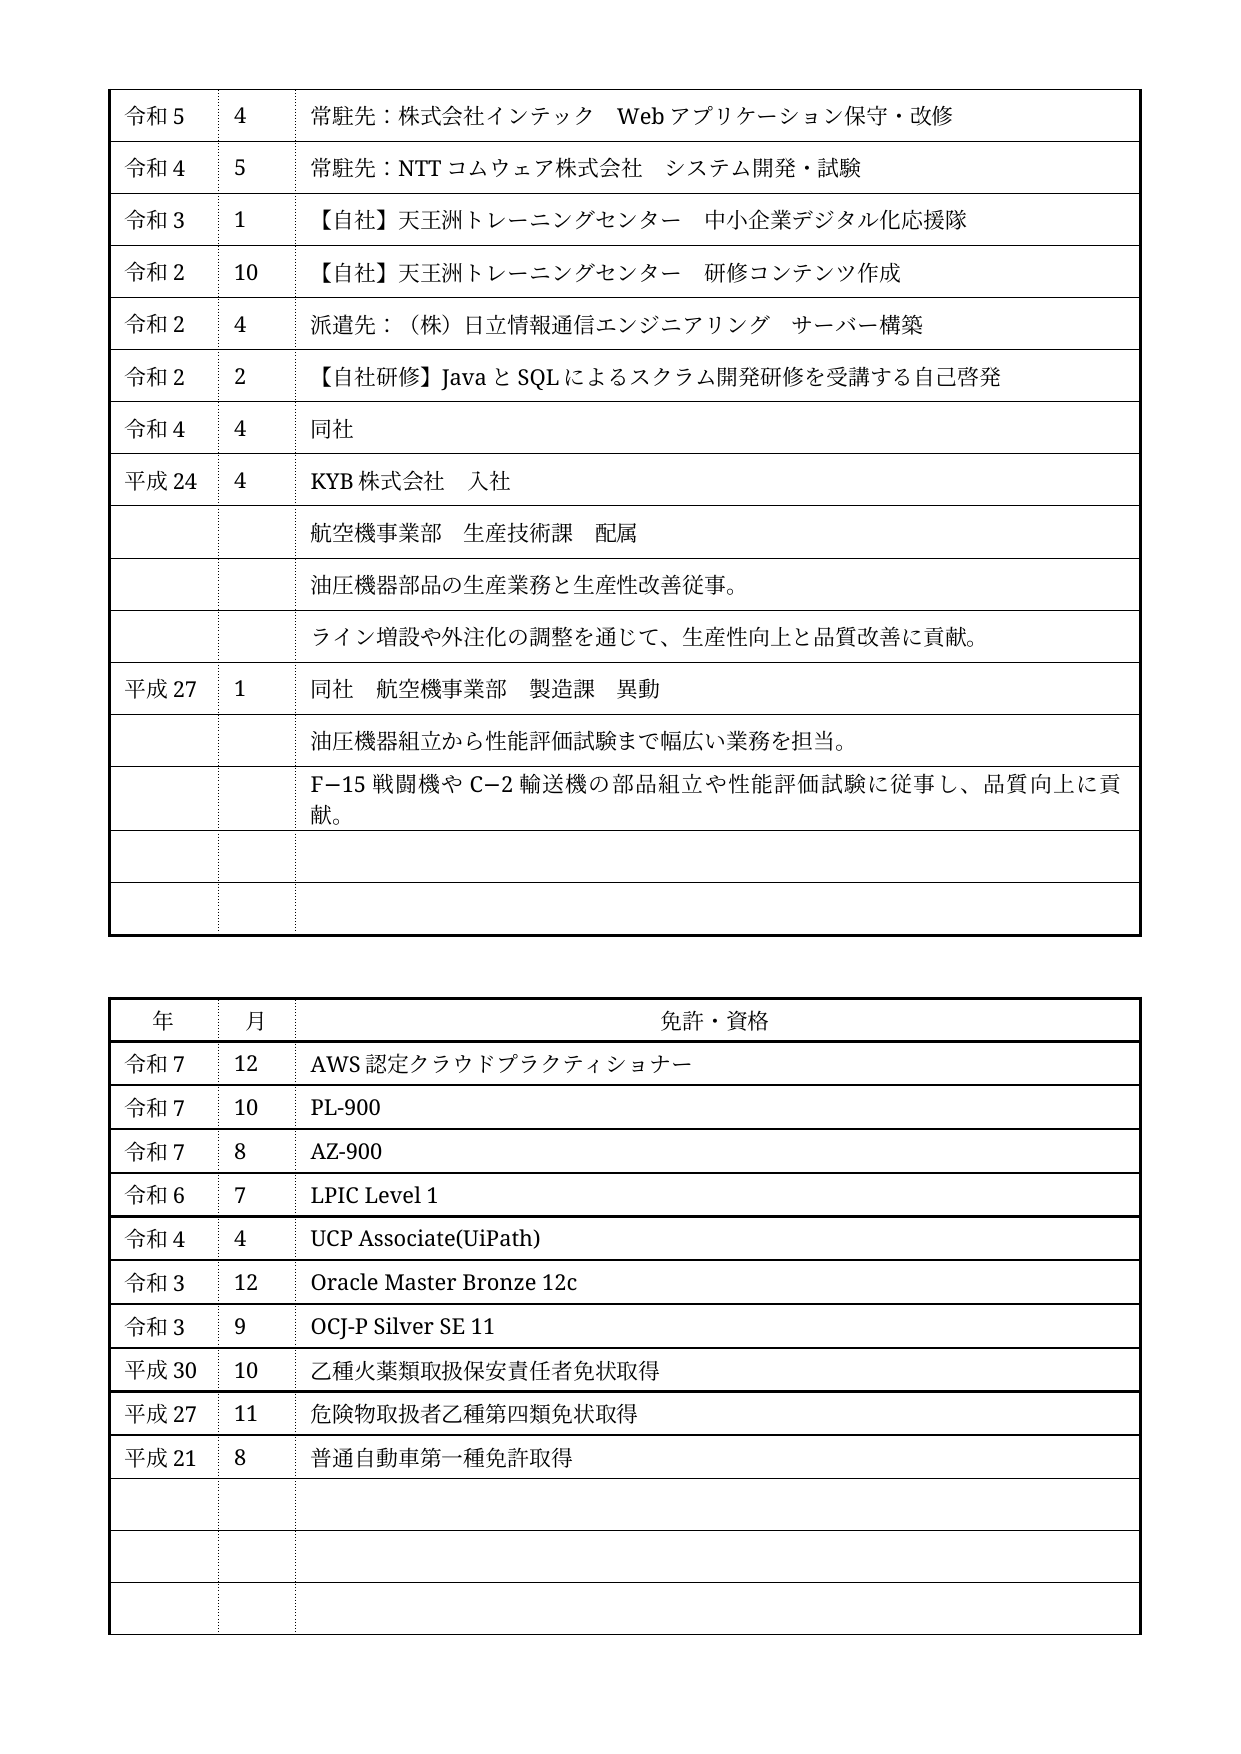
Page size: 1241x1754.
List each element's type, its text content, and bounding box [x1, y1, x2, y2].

table_header 年 [111, 1000, 219, 1040]
table_cell 8 [219, 1436, 295, 1478]
table_cell [111, 559, 219, 609]
table_cell [111, 831, 219, 882]
table_cell 【自社研修】JavaとSQLによるスクラム開発研修を受講する自己啓発 [295, 350, 1139, 401]
table_cell [111, 767, 219, 830]
table_cell 乙種火薬類取扱保安責任者免状取得 [295, 1349, 1139, 1390]
table_cell 9 [219, 1305, 295, 1347]
table_cell [111, 1479, 219, 1530]
table_cell 令和2 [111, 298, 219, 349]
table_cell [219, 1531, 295, 1582]
table_cell 12 [219, 1043, 295, 1084]
table_cell [219, 506, 295, 557]
table_cell 8 [219, 1130, 295, 1172]
table_cell [111, 506, 219, 557]
table_cell [219, 559, 295, 609]
table_cell 5 [219, 142, 295, 193]
table_cell 同社 航空機事業部 製造課 異動 [295, 663, 1139, 714]
table_cell [111, 1531, 219, 1582]
table_cell 令和7 [111, 1043, 219, 1084]
table_cell 平成30 [111, 1349, 219, 1390]
table_cell 1 [219, 663, 295, 714]
table_cell F−15戦闘機やC−2輸送機の部品組立や性能評価試験に従事し、品質向上に貢献。 [295, 767, 1139, 830]
table_cell UCP Associate(UiPath) [295, 1218, 1139, 1259]
table_cell [111, 883, 219, 934]
table_cell 4 [219, 298, 295, 349]
table_cell 令和7 [111, 1086, 219, 1128]
table_header 月 [219, 1000, 295, 1040]
table_cell [219, 767, 295, 830]
table_header 免許・資格 [295, 1000, 1139, 1040]
table_cell 令和4 [111, 142, 219, 193]
table_cell KYB株式会社 入社 [295, 454, 1139, 505]
table_cell [219, 831, 295, 882]
table_cell OCJ-P Silver SE 11 [295, 1305, 1139, 1347]
table_cell 4 [219, 454, 295, 505]
table_cell [219, 1479, 295, 1530]
table_cell 令和4 [111, 1218, 219, 1259]
table_cell 10 [219, 246, 295, 297]
table_cell 2 [219, 350, 295, 401]
table_cell 7 [219, 1174, 295, 1215]
table_cell Oracle Master Bronze 12c [295, 1261, 1139, 1303]
table_cell [219, 611, 295, 662]
table_cell [219, 1583, 295, 1634]
table_cell 令和3 [111, 194, 219, 245]
table_cell 航空機事業部 生産技術課 配属 [295, 506, 1139, 557]
table_cell 【自社】天王洲トレーニングセンター 中小企業デジタル化応援隊 [295, 194, 1139, 245]
table_cell AWS認定クラウドプラクティショナー [295, 1043, 1139, 1084]
table_cell PL-900 [295, 1086, 1139, 1128]
table_cell 派遣先：（株）日立情報通信エンジニアリング サーバー構築 [295, 298, 1139, 349]
table_cell 平成27 [111, 1393, 219, 1434]
table_cell 危険物取扱者乙種第四類免状取得 [295, 1393, 1139, 1434]
table_cell 令和5 [111, 90, 219, 141]
table_cell 平成24 [111, 454, 219, 505]
table_cell [111, 1583, 219, 1634]
table_cell 11 [219, 1393, 295, 1434]
table_cell [111, 715, 219, 766]
table_cell 令和2 [111, 350, 219, 401]
table_cell LPIC Level 1 [295, 1174, 1139, 1215]
table_cell 令和4 [111, 402, 219, 453]
table_cell 油圧機器部品の生産業務と生産性改善従事。 [295, 559, 1139, 609]
table_cell 平成27 [111, 663, 219, 714]
table_cell [219, 715, 295, 766]
table_cell 普通自動車第一種免許取得 [295, 1436, 1139, 1478]
table_cell 令和3 [111, 1261, 219, 1303]
table_cell [219, 883, 295, 934]
table_cell 油圧機器組立から性能評価試験まで幅広い業務を担当。 [295, 715, 1139, 766]
table_cell [295, 883, 1139, 934]
table_cell 常駐先：NTTコムウェア株式会社 システム開発・試験 [295, 142, 1139, 193]
table_cell [111, 611, 219, 662]
table_cell 1 [219, 194, 295, 245]
table_cell 令和7 [111, 1130, 219, 1172]
table_cell [295, 1583, 1139, 1634]
table_cell 12 [219, 1261, 295, 1303]
table_cell [295, 1479, 1139, 1530]
table_cell 4 [219, 402, 295, 453]
table_cell ライン増設や外注化の調整を通じて、生産性向上と品質改善に貢献。 [295, 611, 1139, 662]
table_cell 4 [219, 1218, 295, 1259]
table_cell [295, 831, 1139, 882]
table_cell 【自社】天王洲トレーニングセンター 研修コンテンツ作成 [295, 246, 1139, 297]
table_cell AZ-900 [295, 1130, 1139, 1172]
table_cell 4 [219, 90, 295, 141]
table_cell 平成21 [111, 1436, 219, 1478]
table_cell 令和6 [111, 1174, 219, 1215]
table_cell [295, 1531, 1139, 1582]
table_cell 10 [219, 1086, 295, 1128]
table_cell 令和3 [111, 1305, 219, 1347]
table_cell 同社 [295, 402, 1139, 453]
table_cell 令和2 [111, 246, 219, 297]
table_cell 10 [219, 1349, 295, 1390]
table_cell 常駐先：株式会社インテック Webアプリケーション保守・改修 [295, 90, 1139, 141]
